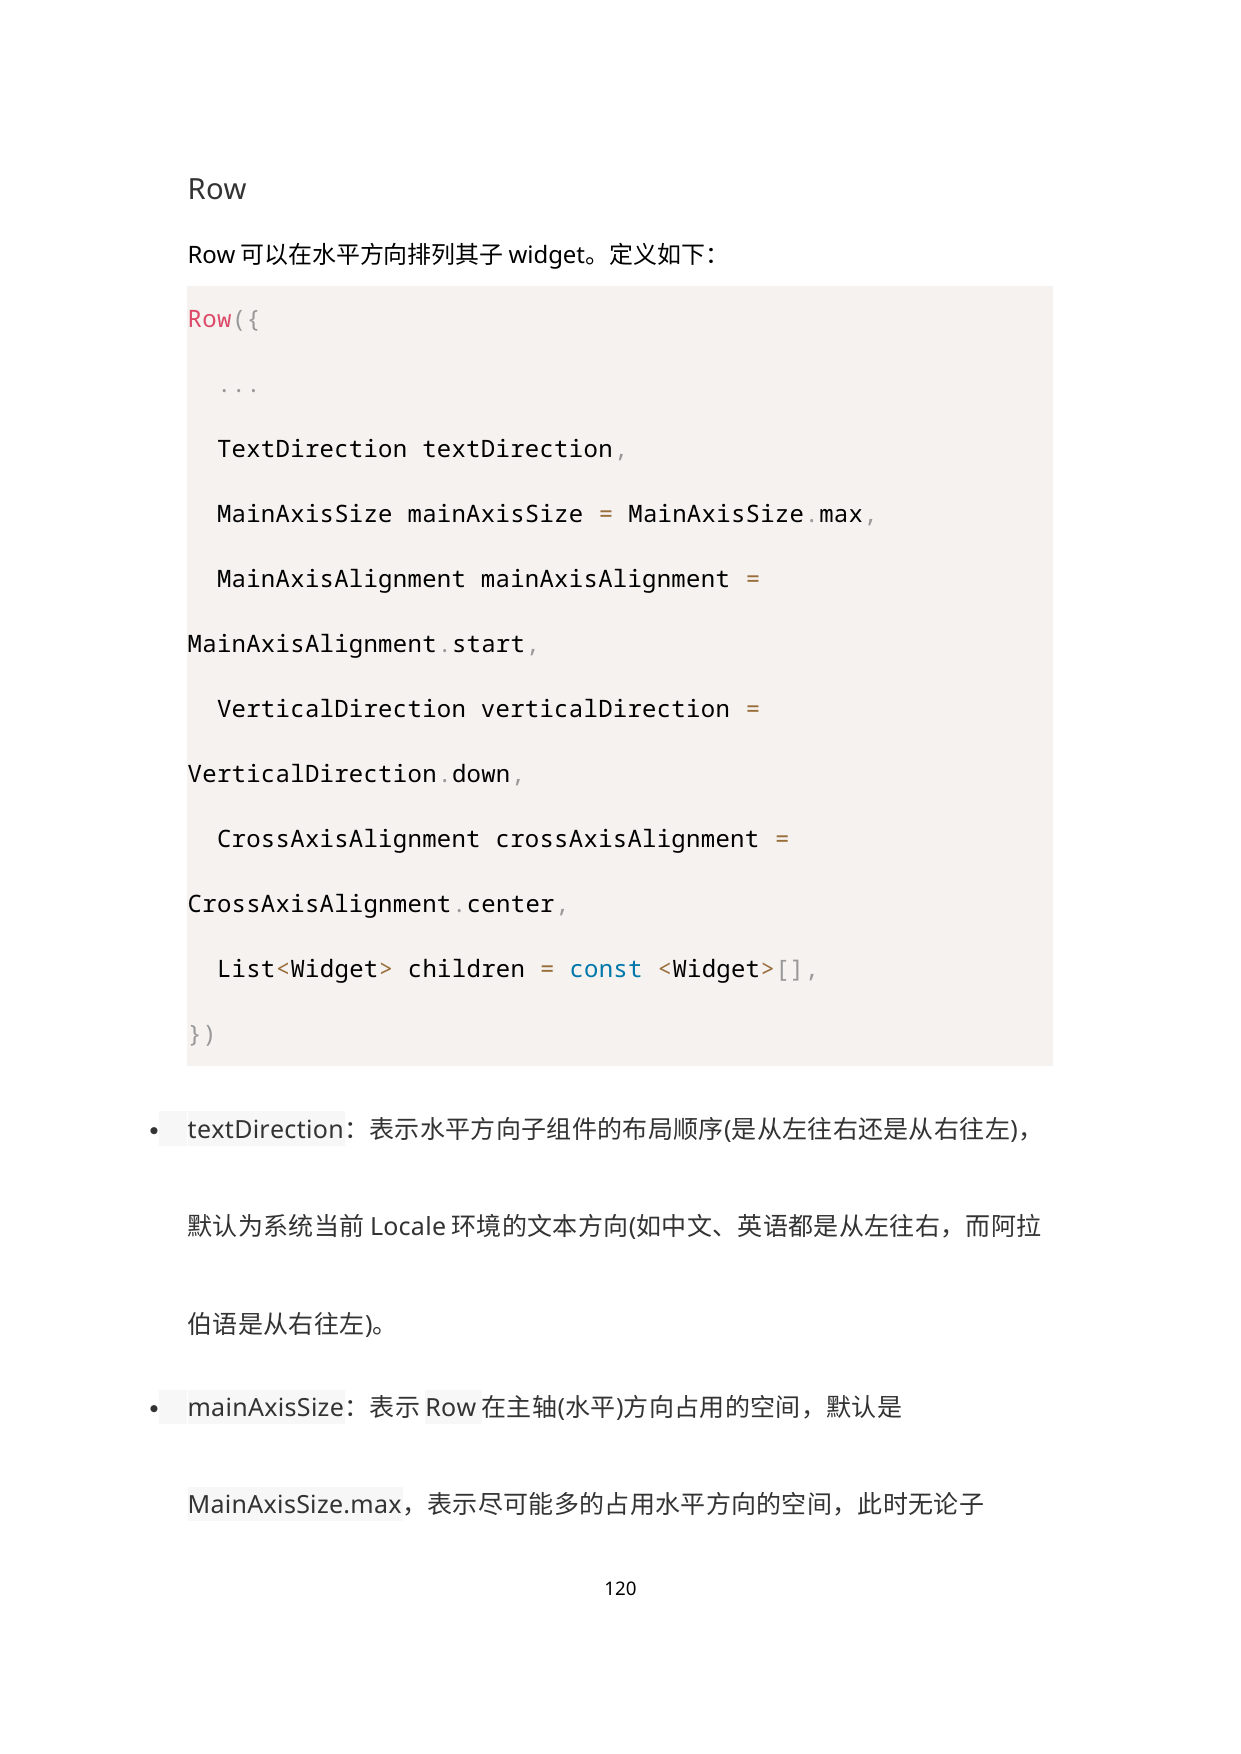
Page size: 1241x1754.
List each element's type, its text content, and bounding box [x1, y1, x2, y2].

title Row [187, 156, 1053, 221]
text TextDirection textDirection, [187, 416, 1053, 481]
text List<Widget> children = const <Widget>[], [187, 936, 1053, 1001]
text ... [187, 351, 1053, 416]
text CrossAxisAlignment crossAxisAlignment = CrossAxisAlignment.center, [187, 806, 1053, 936]
text MainAxisAlignment mainAxisAlignment = MainAxisAlignment.start, [187, 546, 1053, 676]
text VerticalDirection verticalDirection = VerticalDirection.down, [187, 676, 1053, 806]
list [150, 1373, 1053, 1536]
text }) [187, 1001, 1053, 1066]
text Row可以在水平方向排列其子widget。定义如下： [187, 221, 1053, 286]
list textDirection：表示水平方向子组件的布局顺序(是从左往右还是从右往左)，默认为系统当前Locale环境的文本方向(如中文、英语都是从左往右，而阿拉伯语是从右往左)。 [150, 1095, 1053, 1355]
text Row({ [187, 286, 1053, 351]
text MainAxisSize mainAxisSize = MainAxisSize.max, [187, 481, 1053, 546]
